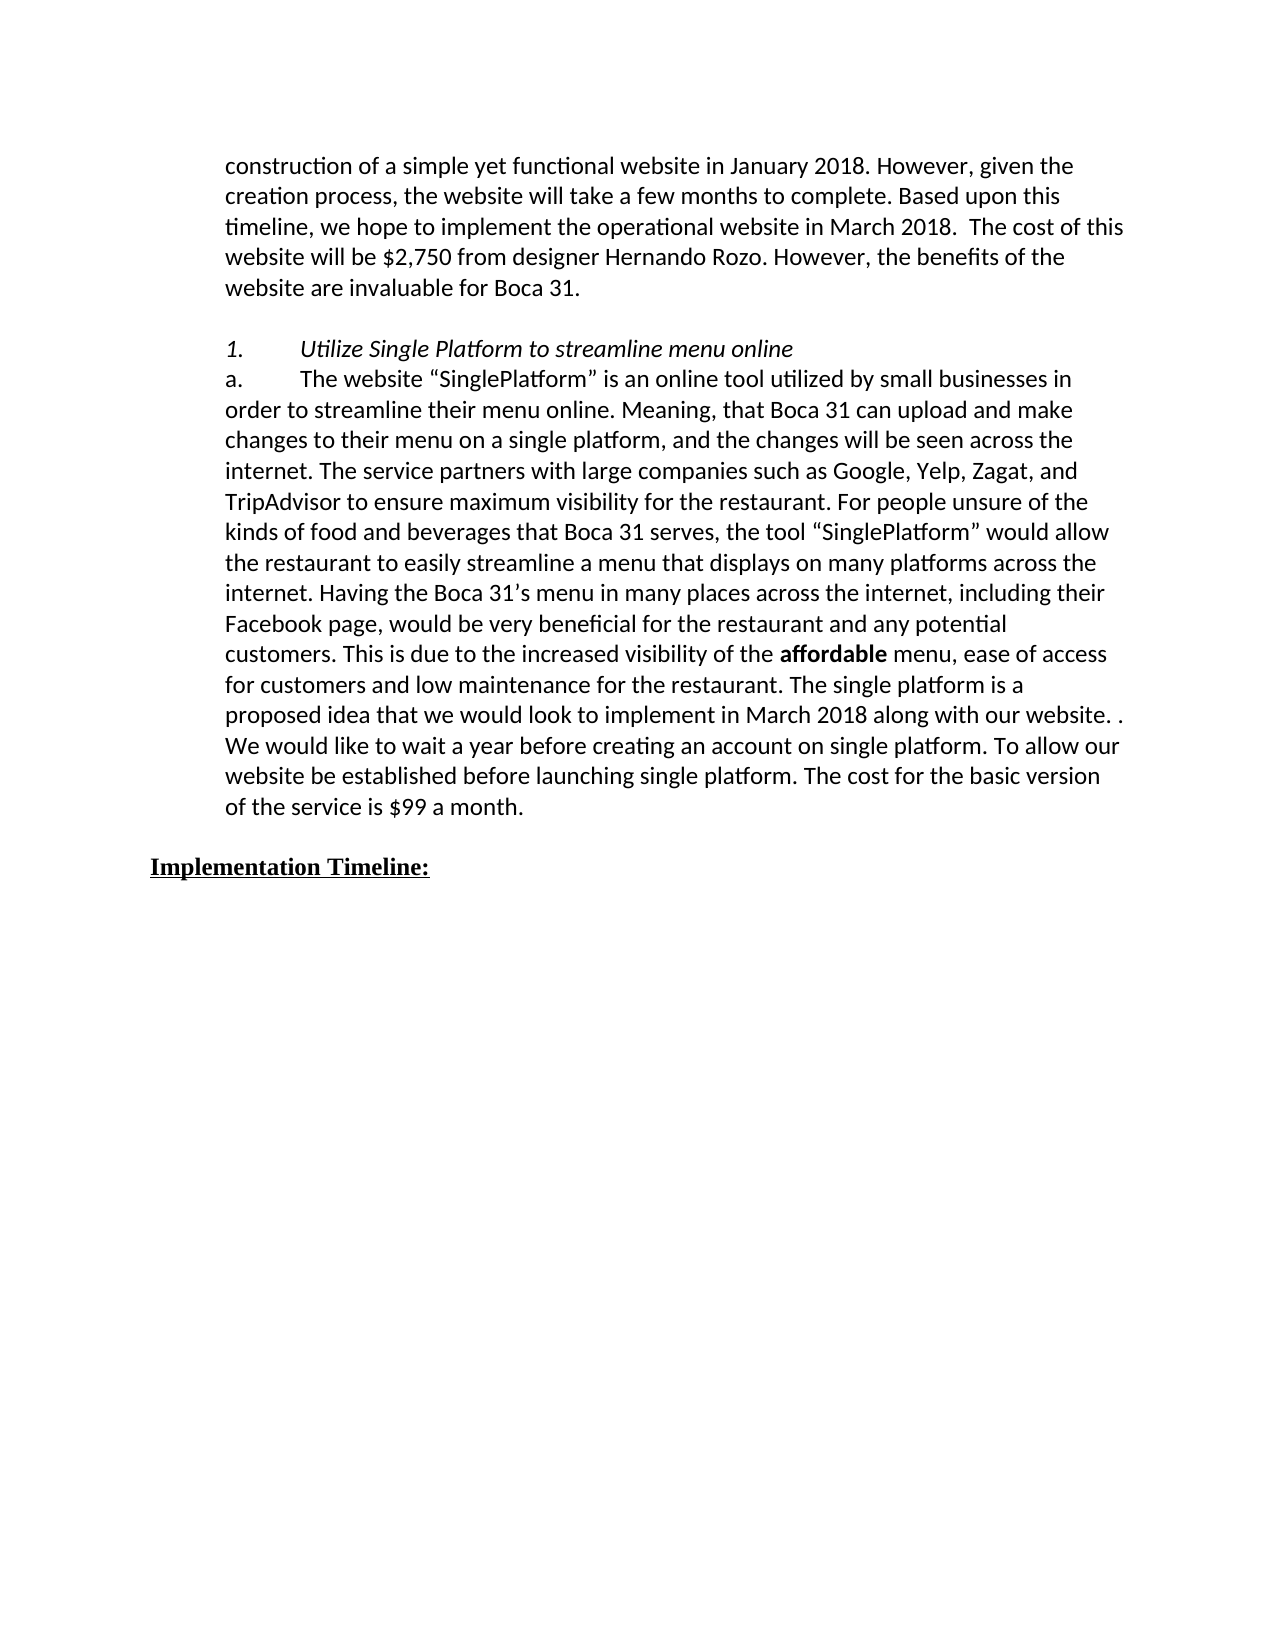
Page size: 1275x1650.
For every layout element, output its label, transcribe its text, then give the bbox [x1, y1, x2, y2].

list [225, 150, 1125, 303]
text Implementation Timeline: [150, 852, 1125, 881]
list The website “SinglePlatform” is an online tool utilized by small businesses in order to streamline their menu online. Meaning, that Boca 31 can upload and make changes to their menu on a single platform, and the changes will be seen across the internet. The service partners with large companies such as Google, Yelp, Zagat, and TripAdvisor to ensure maximum visibility for the restaurant. For people unsure of the kinds of food and beverages that Boca 31 serves, the tool “SinglePlatform” would allow the restaurant to easily streamline a menu that displays on many platforms across the internet. Having the Boca 31’s menu in many places across the internet, including their Facebook page, would be very beneficial for the restaurant and any potential customers. This is due to the increased visibility of the affordable menu, ease of access for customers and low maintenance for the restaurant. The single platform is a proposed idea that we would look to implement in March 2018 along with our website. . We would like to wait a year before creating an account on single platform. To allow our website be established before launching single platform. The cost for the basic version of the service is $99 a month. [225, 364, 1125, 821]
list Utilize Single Platform to streamline menu online [225, 333, 1125, 364]
